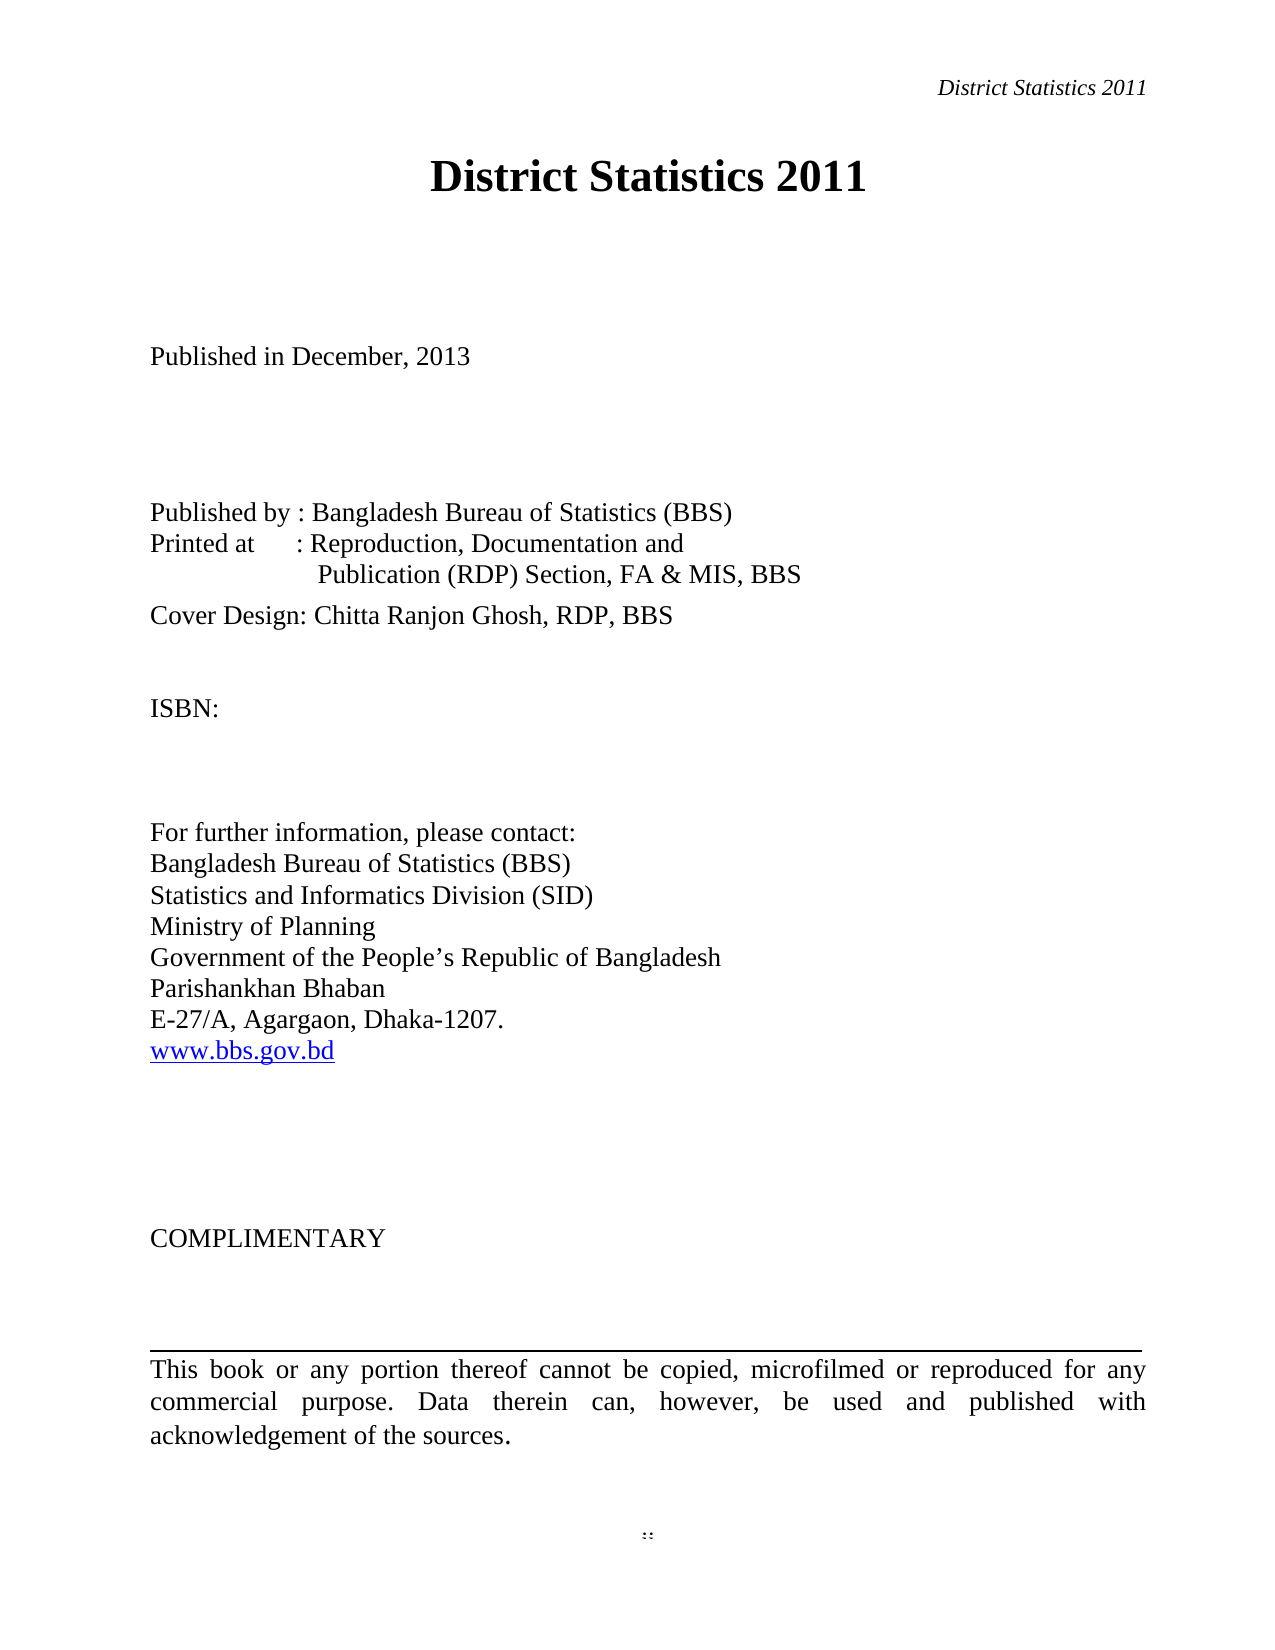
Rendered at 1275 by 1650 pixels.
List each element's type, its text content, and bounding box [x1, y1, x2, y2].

text COMPLIMENTARY [150, 1222, 1179, 1253]
text For further information, please contact: Bangladesh Bureau of Statistics (BBS) Statistics and Informatics Division (SID) Ministry of Planning [150, 816, 667, 941]
text This book or any portion thereof cannot be copied, microfilmed or reproduced for any commercial purpose. Data therein can, however, be used and published with acknowledgement of the sources. [150, 1348, 1147, 1453]
text Government of the People’s Republic of Bangladesh Parishankhan Bhaban [150, 941, 738, 1003]
text District Statistics 2011 [198, 149, 1100, 202]
text Published by : Bangladesh Bureau of Statistics (BBS) Printed at : Reproduction, Documentation and [150, 496, 738, 558]
text E-27/A, Agargaon, Dhaka-1207. www.bbs.gov.bd [150, 1003, 506, 1066]
text Publication (RDP) Section, FA & MIS, BBS Cover Design: Chitta Ranjon Ghosh, RDP, BBS [150, 558, 851, 630]
text Published in December, 2013 [150, 340, 1179, 372]
text ISBN: [150, 692, 1179, 723]
